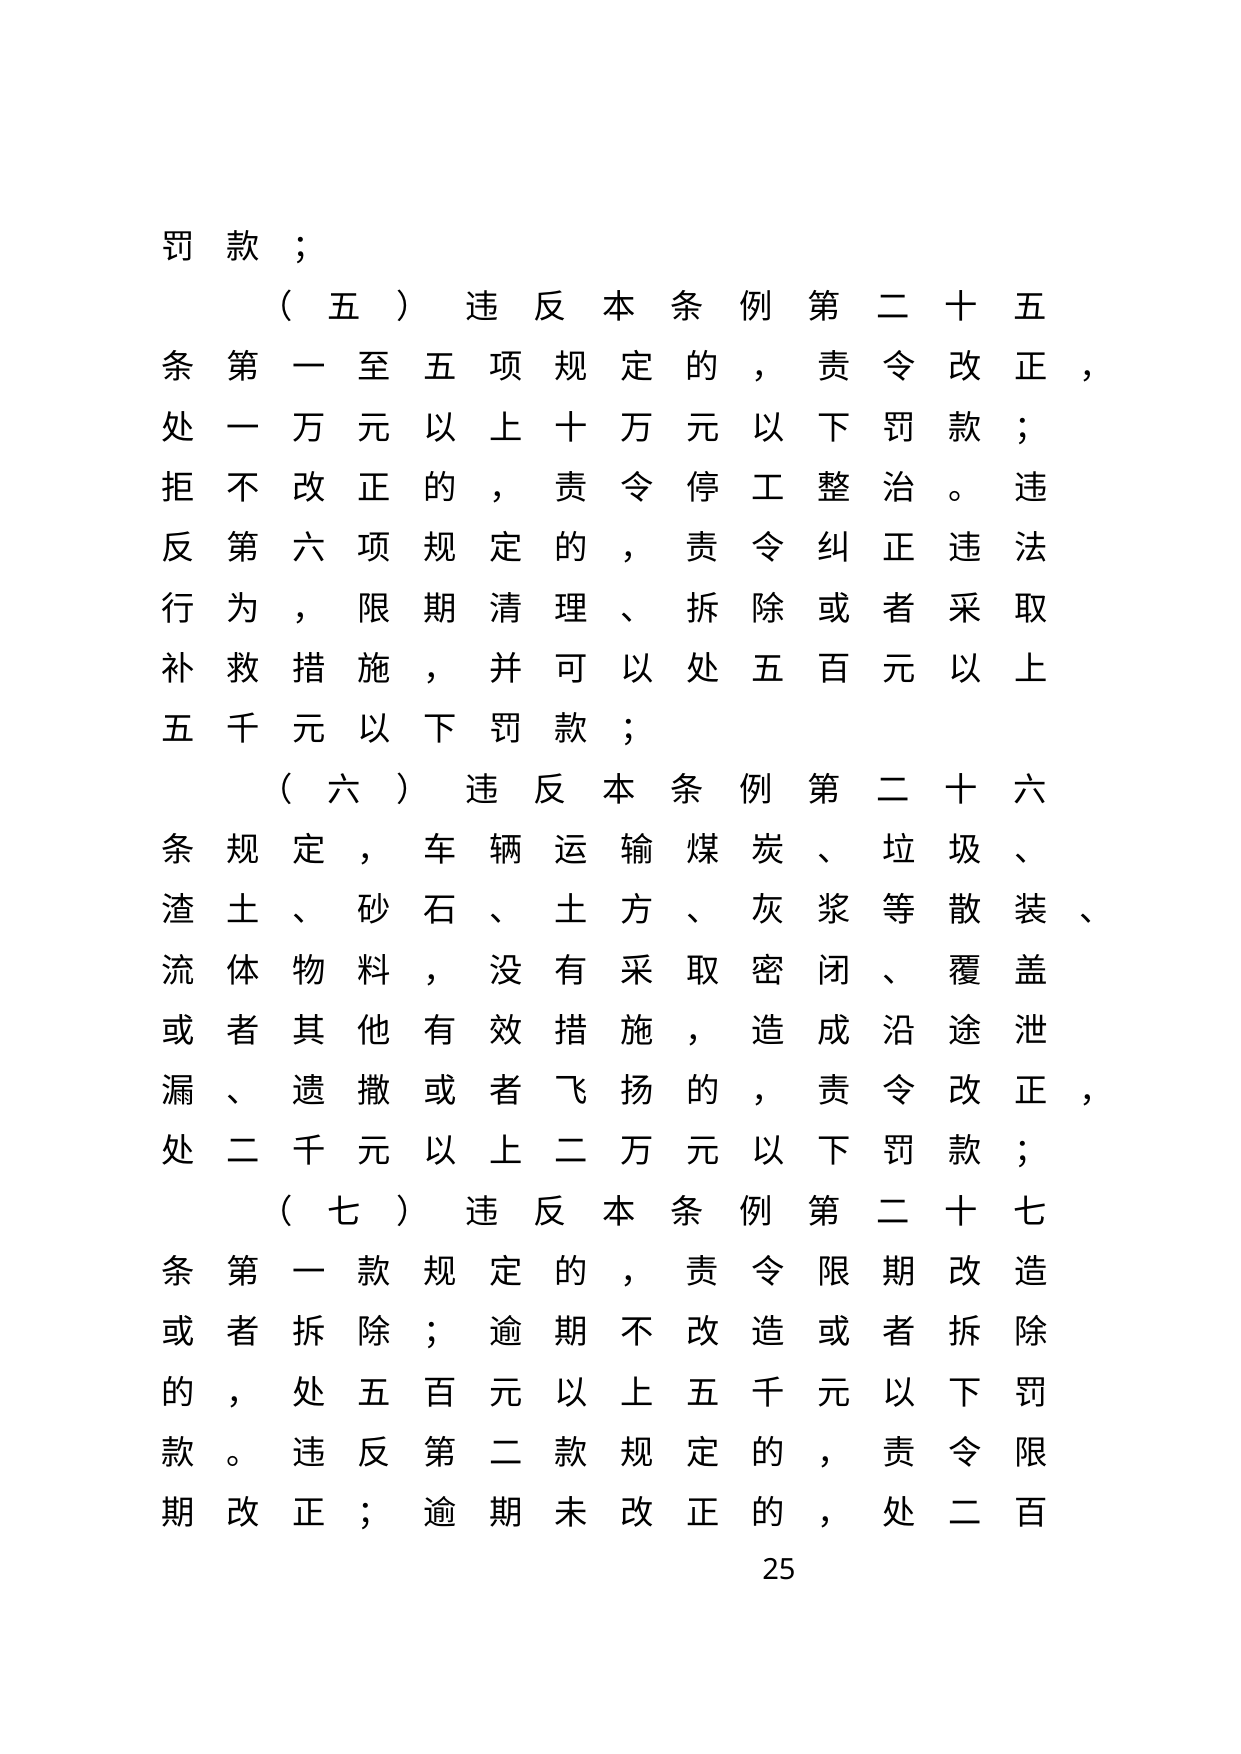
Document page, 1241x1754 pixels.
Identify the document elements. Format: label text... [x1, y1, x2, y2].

text （六）违反本条例第二十六条规定，车辆运输煤炭、垃圾、渣土、砂石、土方、灰浆等散装、流体物料，没有采取密闭、覆盖或者其他有效措施，造成沿途泄漏、遗撒或者飞扬的，责令改正，处二千元以上二万元以下罚款； [161, 756, 1079, 1178]
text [161, 213, 1079, 274]
text （五）违反本条例第二十五条第一至五项规定的，责令改正，处一万元以上十万元以下罚款；拒不改正的，责令停工整治。违反第六项规定的，责令纠正违法行为，限期清理、拆除或者采取补救措施，并可以处五百元以上五千元以下罚款； [161, 274, 1079, 756]
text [161, 1178, 1079, 1540]
